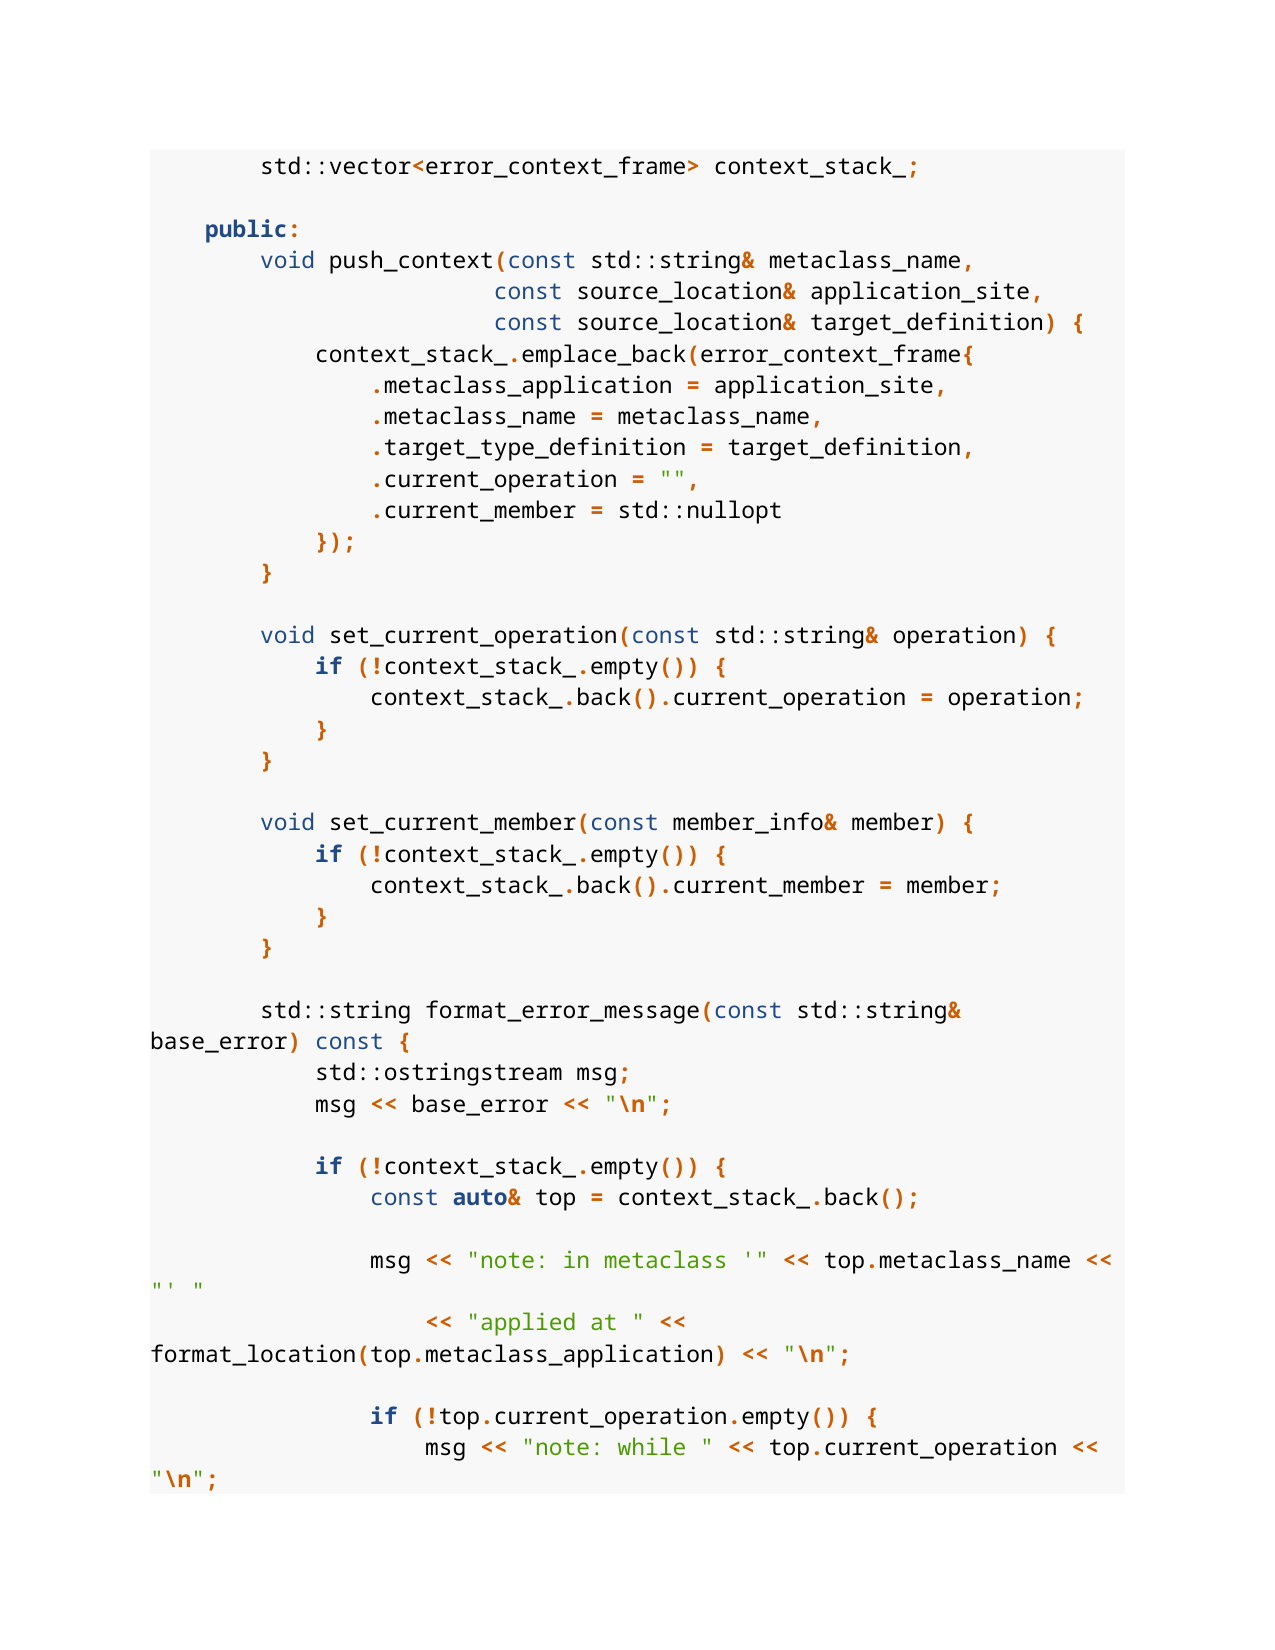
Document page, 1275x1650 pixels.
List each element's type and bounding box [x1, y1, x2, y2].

text [150, 150, 1125, 1494]
